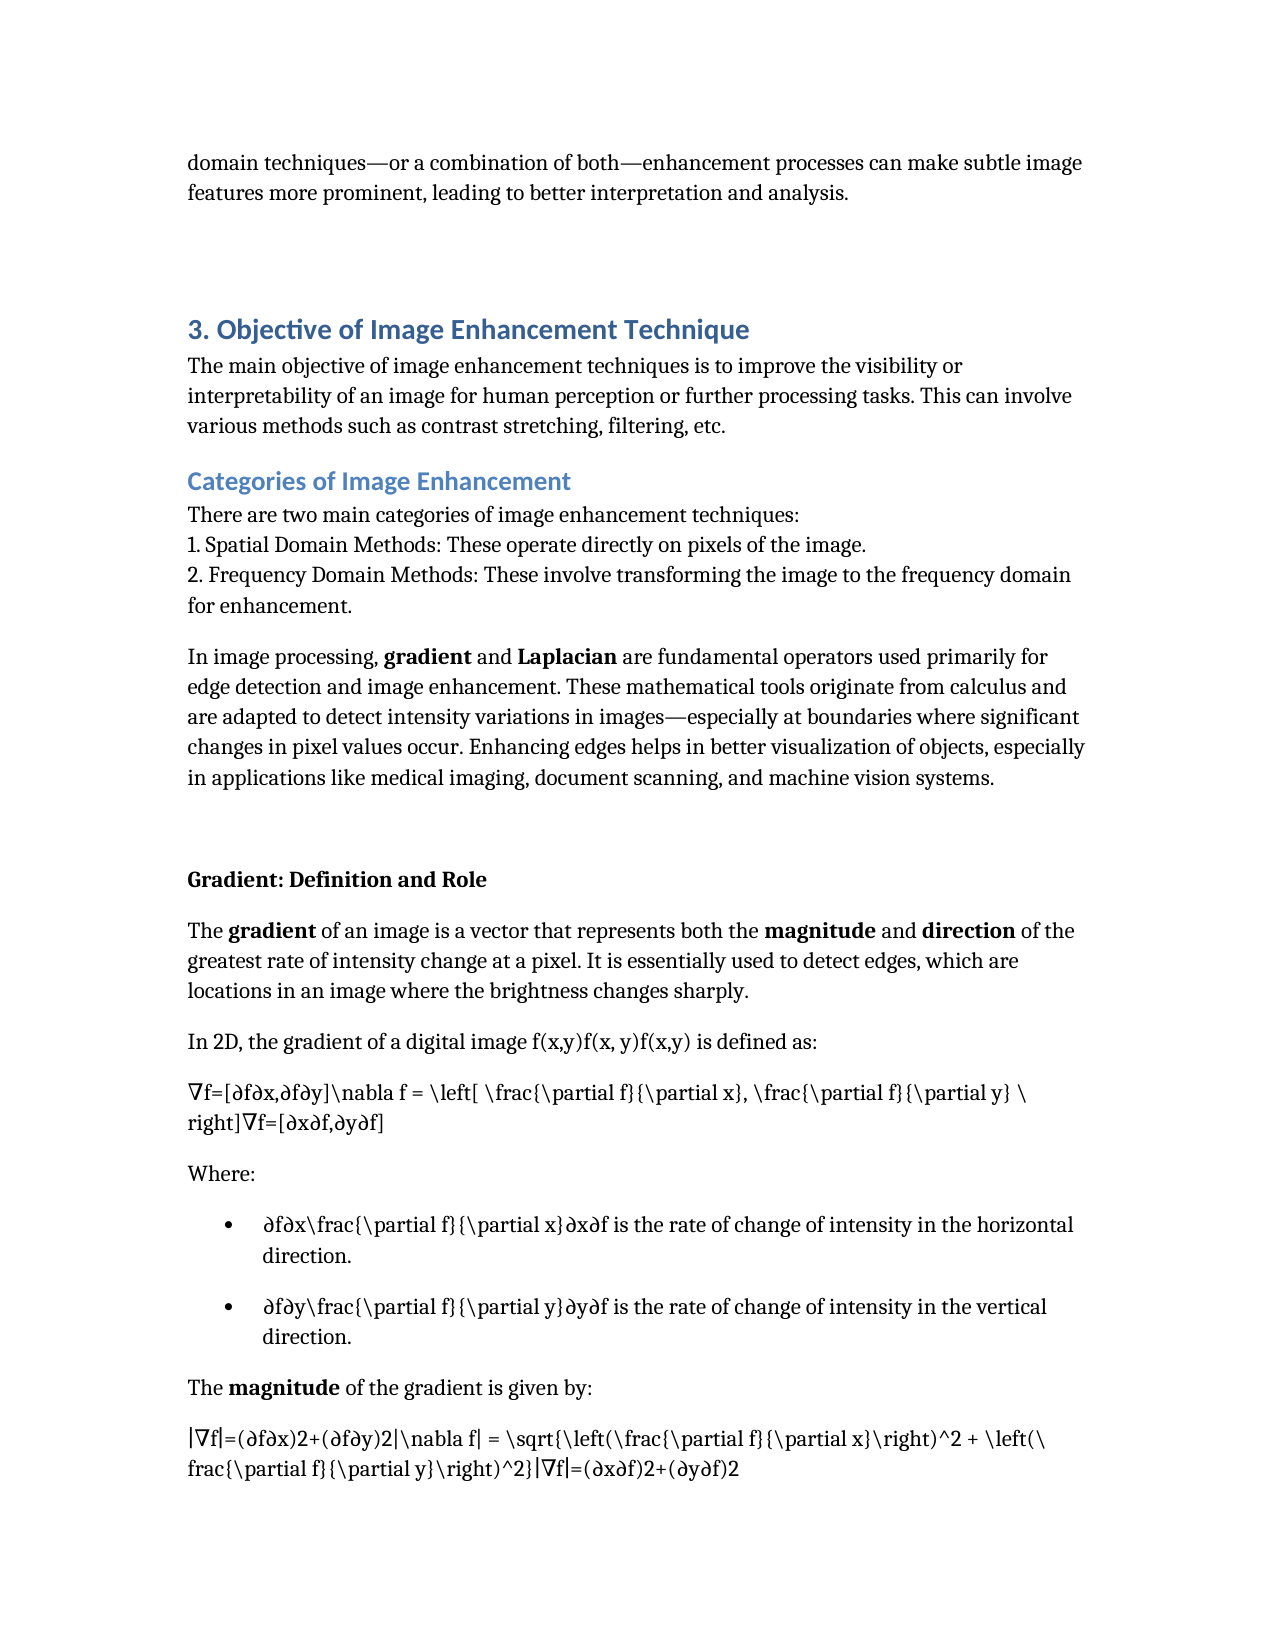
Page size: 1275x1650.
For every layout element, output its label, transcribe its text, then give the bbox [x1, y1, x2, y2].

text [187, 150, 1087, 207]
text ∇f=[∂f∂x,∂f∂y]\nabla f = \left[ \frac{\partial f}{\partial x}, \frac{\partial f}{\partial y} \right]∇f=[∂x∂f​,∂y∂f​] [187, 1080, 1087, 1136]
text Gradient: Definition and Role [187, 866, 1087, 893]
text Where: [187, 1161, 1087, 1187]
text In image processing, gradient and Laplacian are fundamental operators used primarily for edge detection and image enhancement. These mathematical tools originate from calculus and are adapted to detect intensity variations in images—especially at boundaries where significant changes in pixel values occur. Enhancing edges helps in better visualization of objects, especially in applications like medical imaging, document scanning, and machine vision systems. [187, 643, 1087, 791]
text The gradient of an image is a vector that represents both the magnitude and direction of the greatest rate of intensity change at a pixel. It is essentially used to detect edges, which are locations in an image where the brightness changes sharply. [187, 917, 1087, 1004]
list ∂f∂y\frac{\partial f}{\partial y}∂y∂f​ is the rate of change of intensity in the vertical direction. [225, 1293, 1087, 1350]
text ∣∇f∣=(∂f∂x)2+(∂f∂y)2|\nabla f| = \sqrt{\left(\frac{\partial f}{\partial x}\right)^2 + \left(\frac{\partial f}{\partial y}\right)^2}∣∇f∣=(∂x∂f​)2+(∂y∂f​)2​ [187, 1426, 1087, 1482]
list ∂f∂x\frac{\partial f}{\partial x}∂x∂f​ is the rate of change of intensity in the horizontal direction. [225, 1212, 1087, 1269]
text There are two main categories of image enhancement techniques: 1. Spatial Domain Methods: These operate directly on pixels of the image. 2. Frequency Domain Methods: These involve transforming the image to the frequency domain for enhancement. [187, 502, 1087, 619]
subtitle 3. Objective of Image Enhancement Technique [187, 311, 1087, 347]
text In 2D, the gradient of a digital image f(x,y)f(x, y)f(x,y) is defined as: [187, 1029, 1087, 1055]
text The main objective of image enhancement techniques is to improve the visibility or interpretability of an image for human perception or further processing tasks. This can involve various methods such as contrast stretching, filtering, etc. [187, 352, 1087, 439]
text The magnitude of the gradient is given by: [187, 1375, 1087, 1401]
subtitle Categories of Image Enhancement [187, 464, 1087, 497]
